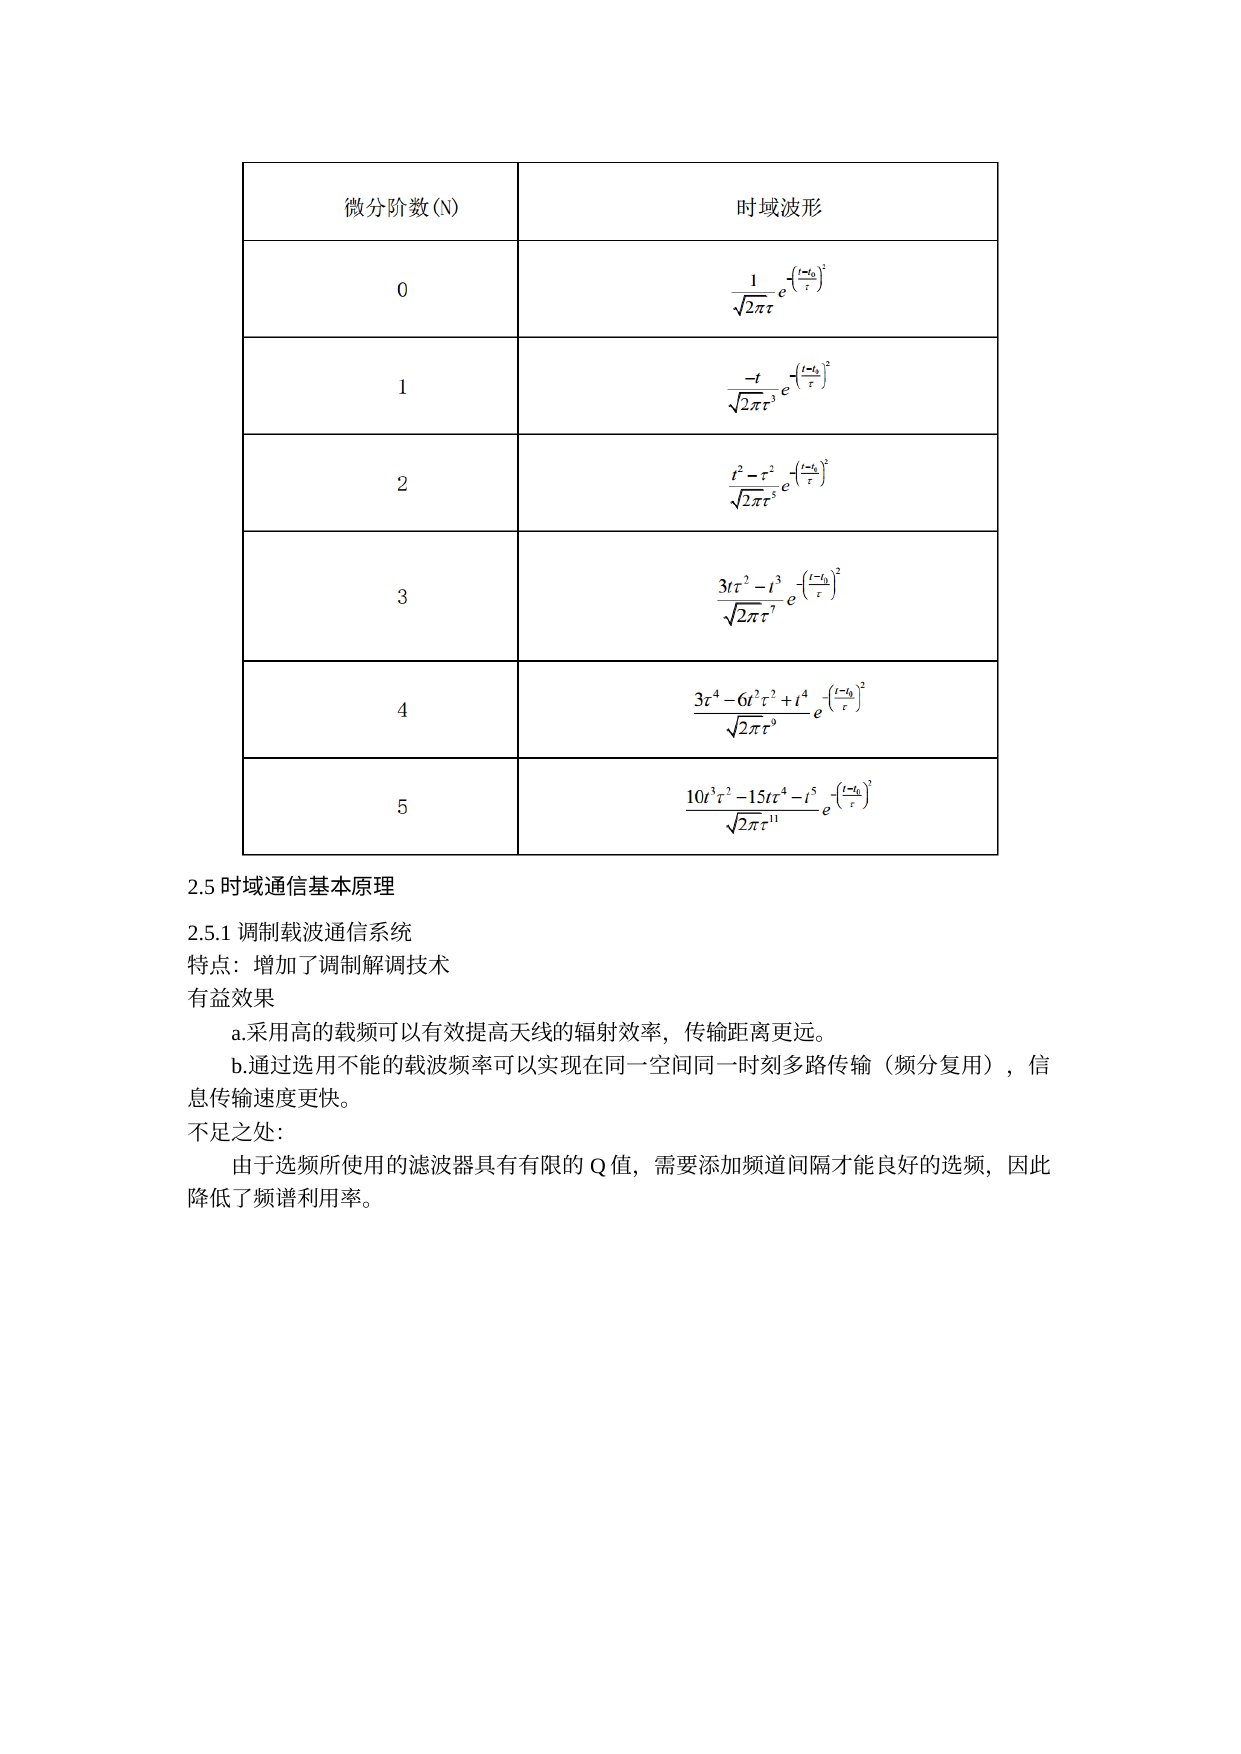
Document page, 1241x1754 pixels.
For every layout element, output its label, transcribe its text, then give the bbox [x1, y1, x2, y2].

text 特点：增加了调制解调技术 [187, 947, 1053, 980]
text 2.5.1 调制载波通信系统 [187, 913, 1053, 947]
text a.采用高的载频可以有效提高天线的辐射效率，传输距离更远。 [187, 1013, 1053, 1047]
text b.通过选用不能的载波频率可以实现在同一空间同一时刻多路传输（频分复用），信息传输速度更快。 [187, 1047, 1053, 1113]
text 2.5 时域通信基本原理 [187, 868, 1053, 901]
text 不足之处： [187, 1113, 1053, 1147]
picture [241, 162, 999, 856]
text 由于选频所使用的滤波器具有有限的Q值，需要添加频道间隔才能良好的选频，因此降低了频谱利用率。 [187, 1147, 1053, 1213]
text 有益效果 [187, 980, 1053, 1013]
